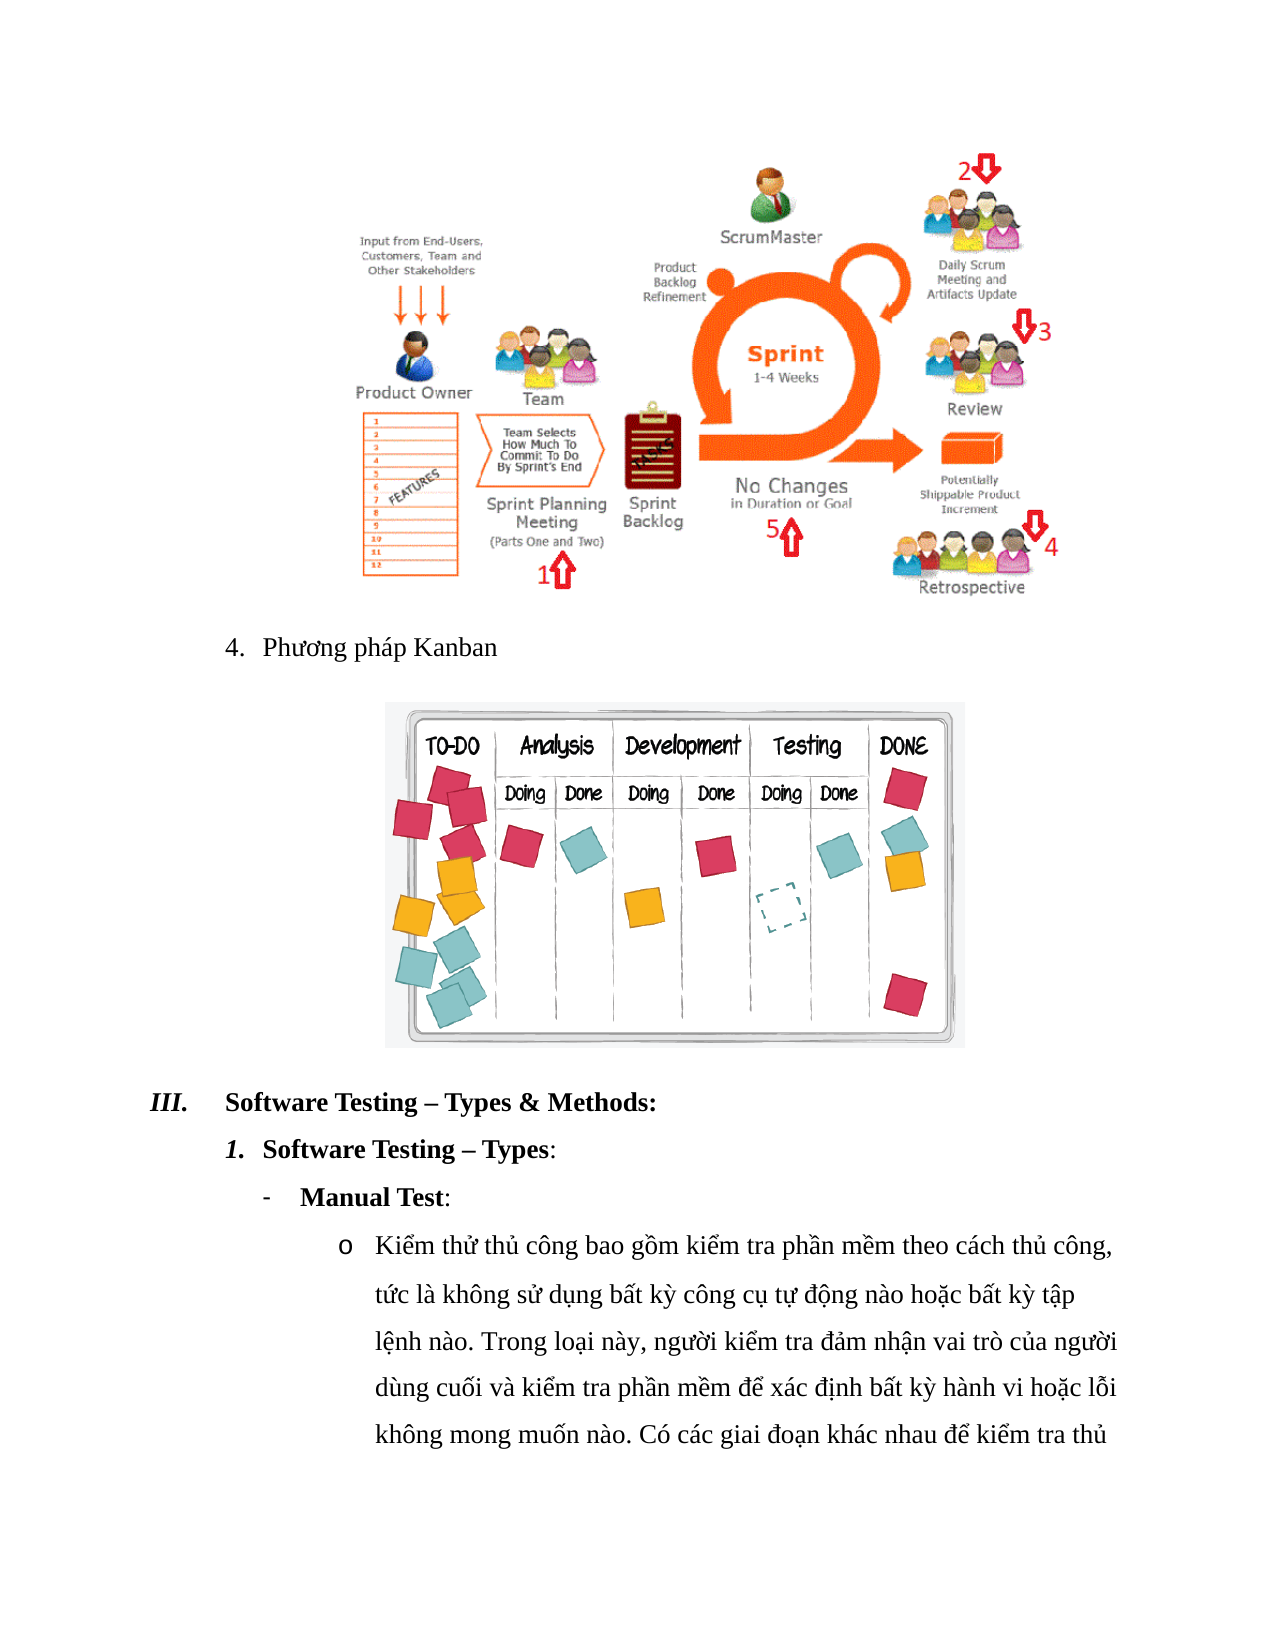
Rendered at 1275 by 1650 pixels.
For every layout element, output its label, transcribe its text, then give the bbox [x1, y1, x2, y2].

picture [385, 702, 965, 1048]
picture [319, 150, 1068, 617]
list Manual Test: [262, 1180, 1125, 1213]
list Phương pháp Kanban [225, 631, 1125, 662]
list Software Testing – Types: [225, 1133, 1125, 1164]
list Software Testing – Types & Methods: [150, 1086, 1125, 1118]
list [337, 1229, 1125, 1449]
